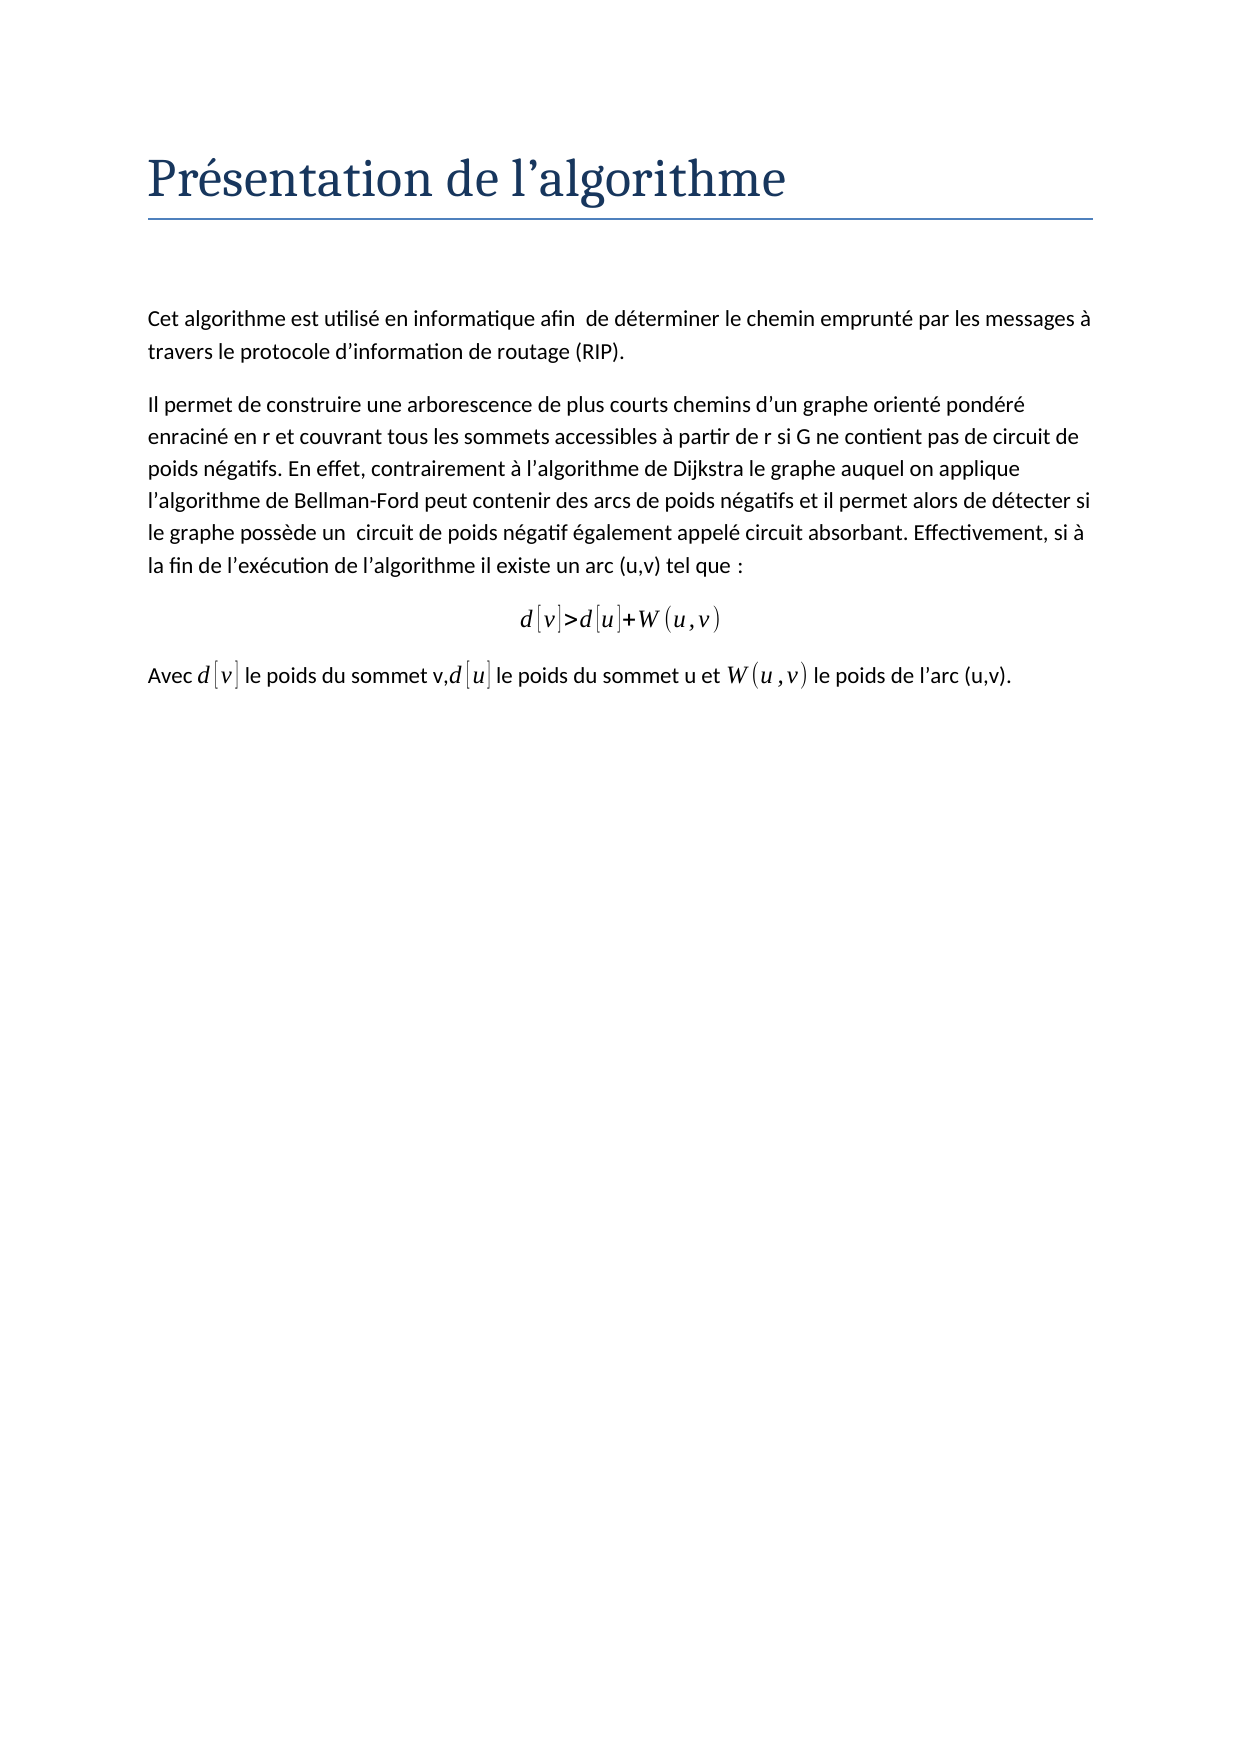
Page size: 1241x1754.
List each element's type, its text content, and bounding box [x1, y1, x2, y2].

text Il permet de construire une arborescence de plus courts chemins d’un graphe orienté pondéré enraciné en r et couvrant tous les sommets accessibles à partir de r si G ne contient pas de circuit de poids négatifs. En effet, contrairement à l’algorithme de Dijkstra le graphe auquel on applique l’algorithme de Bellman-Ford peut contenir des arcs de poids négatifs et il permet alors de détecter si le graphe possède un circuit de poids négatif également appelé circuit absorbant. Effectivement, si à la fin de l’exécution de l’algorithme il existe un arc (u,v) tel que : [148, 390, 1093, 579]
text Cet algorithme est utilisé en informatique afin de déterminer le chemin emprunté par les messages à travers le protocole d’information de routage (RIP). [148, 304, 1093, 365]
text Avec le poids du sommet v, le poids du sommet u et le poids de l’arc (u,v). [148, 659, 1093, 690]
title Présentation de l’algorithme [148, 148, 1093, 218]
